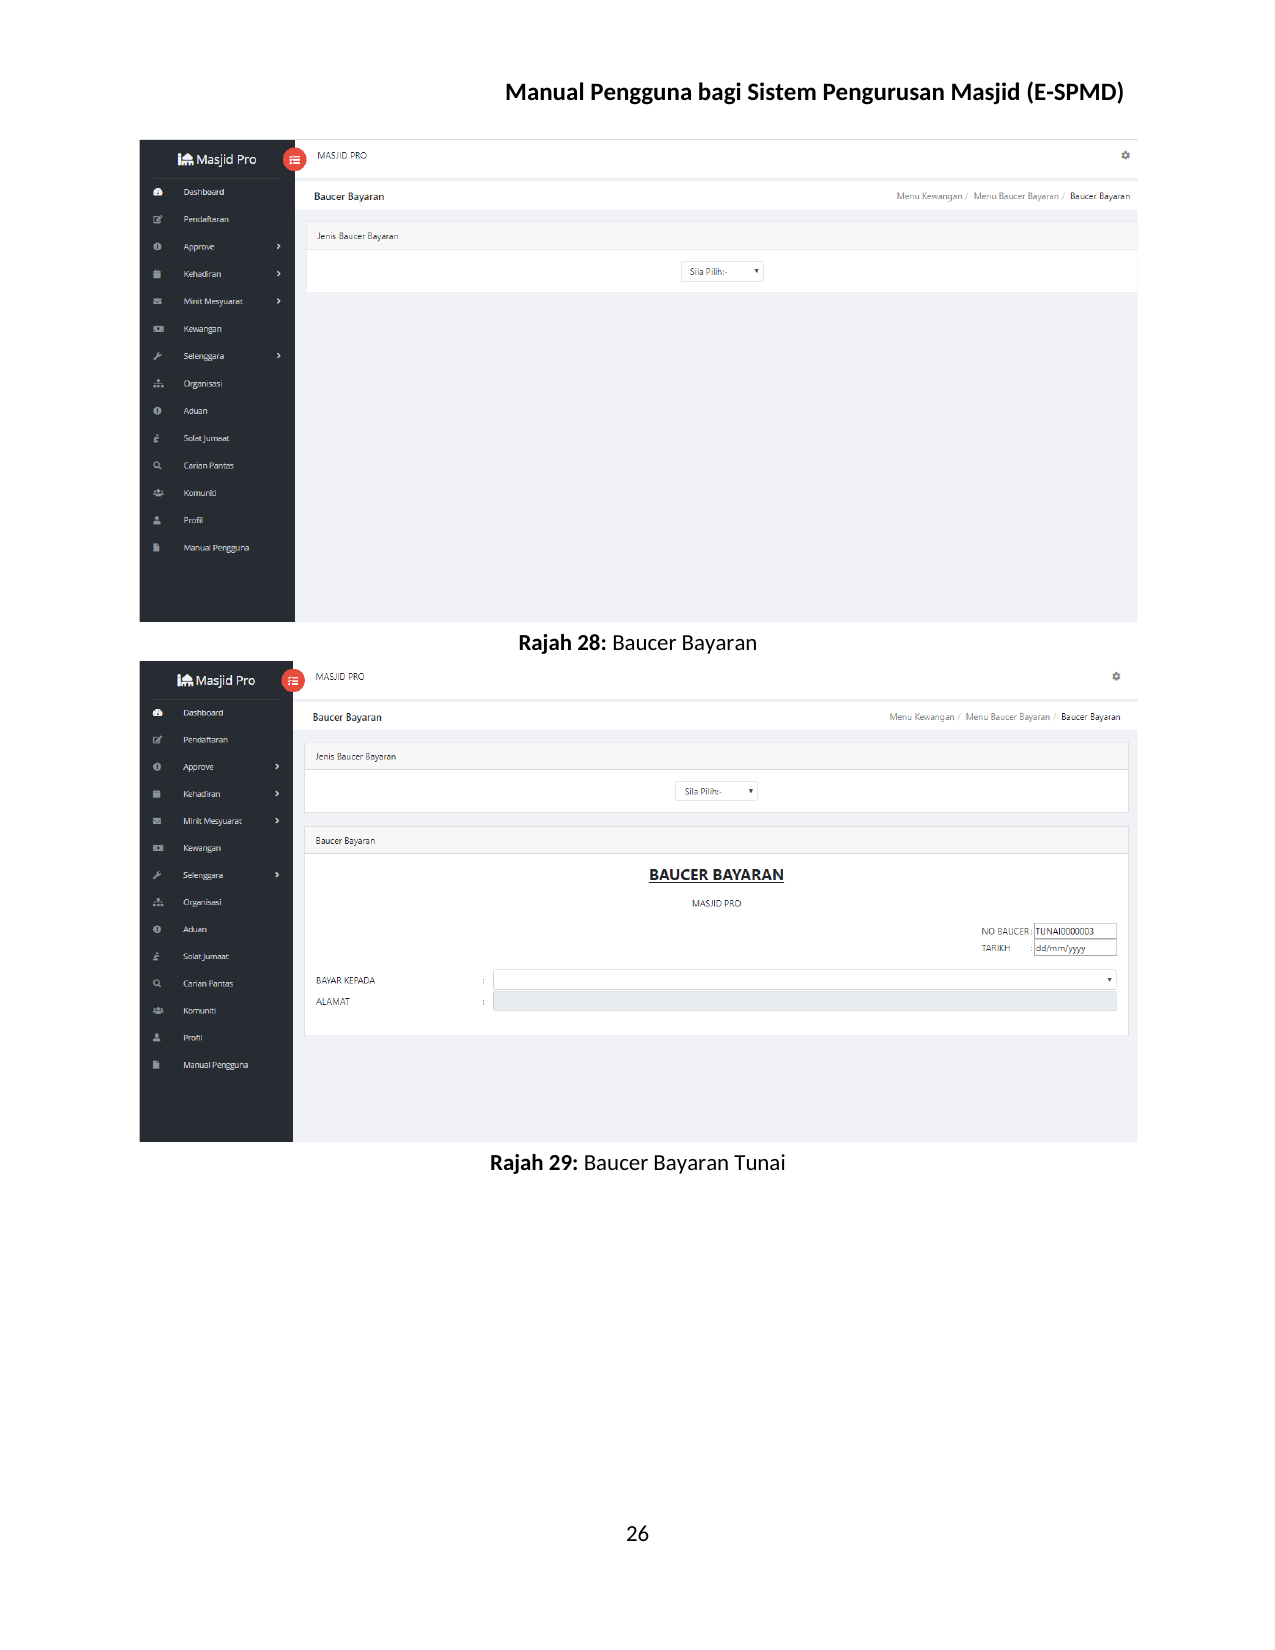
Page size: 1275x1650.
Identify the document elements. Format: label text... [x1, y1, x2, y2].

picture [139, 661, 1138, 1142]
text Rajah 28: Baucer Bayaran [222, 628, 1054, 656]
text Rajah 29: Baucer Bayaran Tunai [222, 1148, 1054, 1176]
picture [139, 139, 1138, 622]
